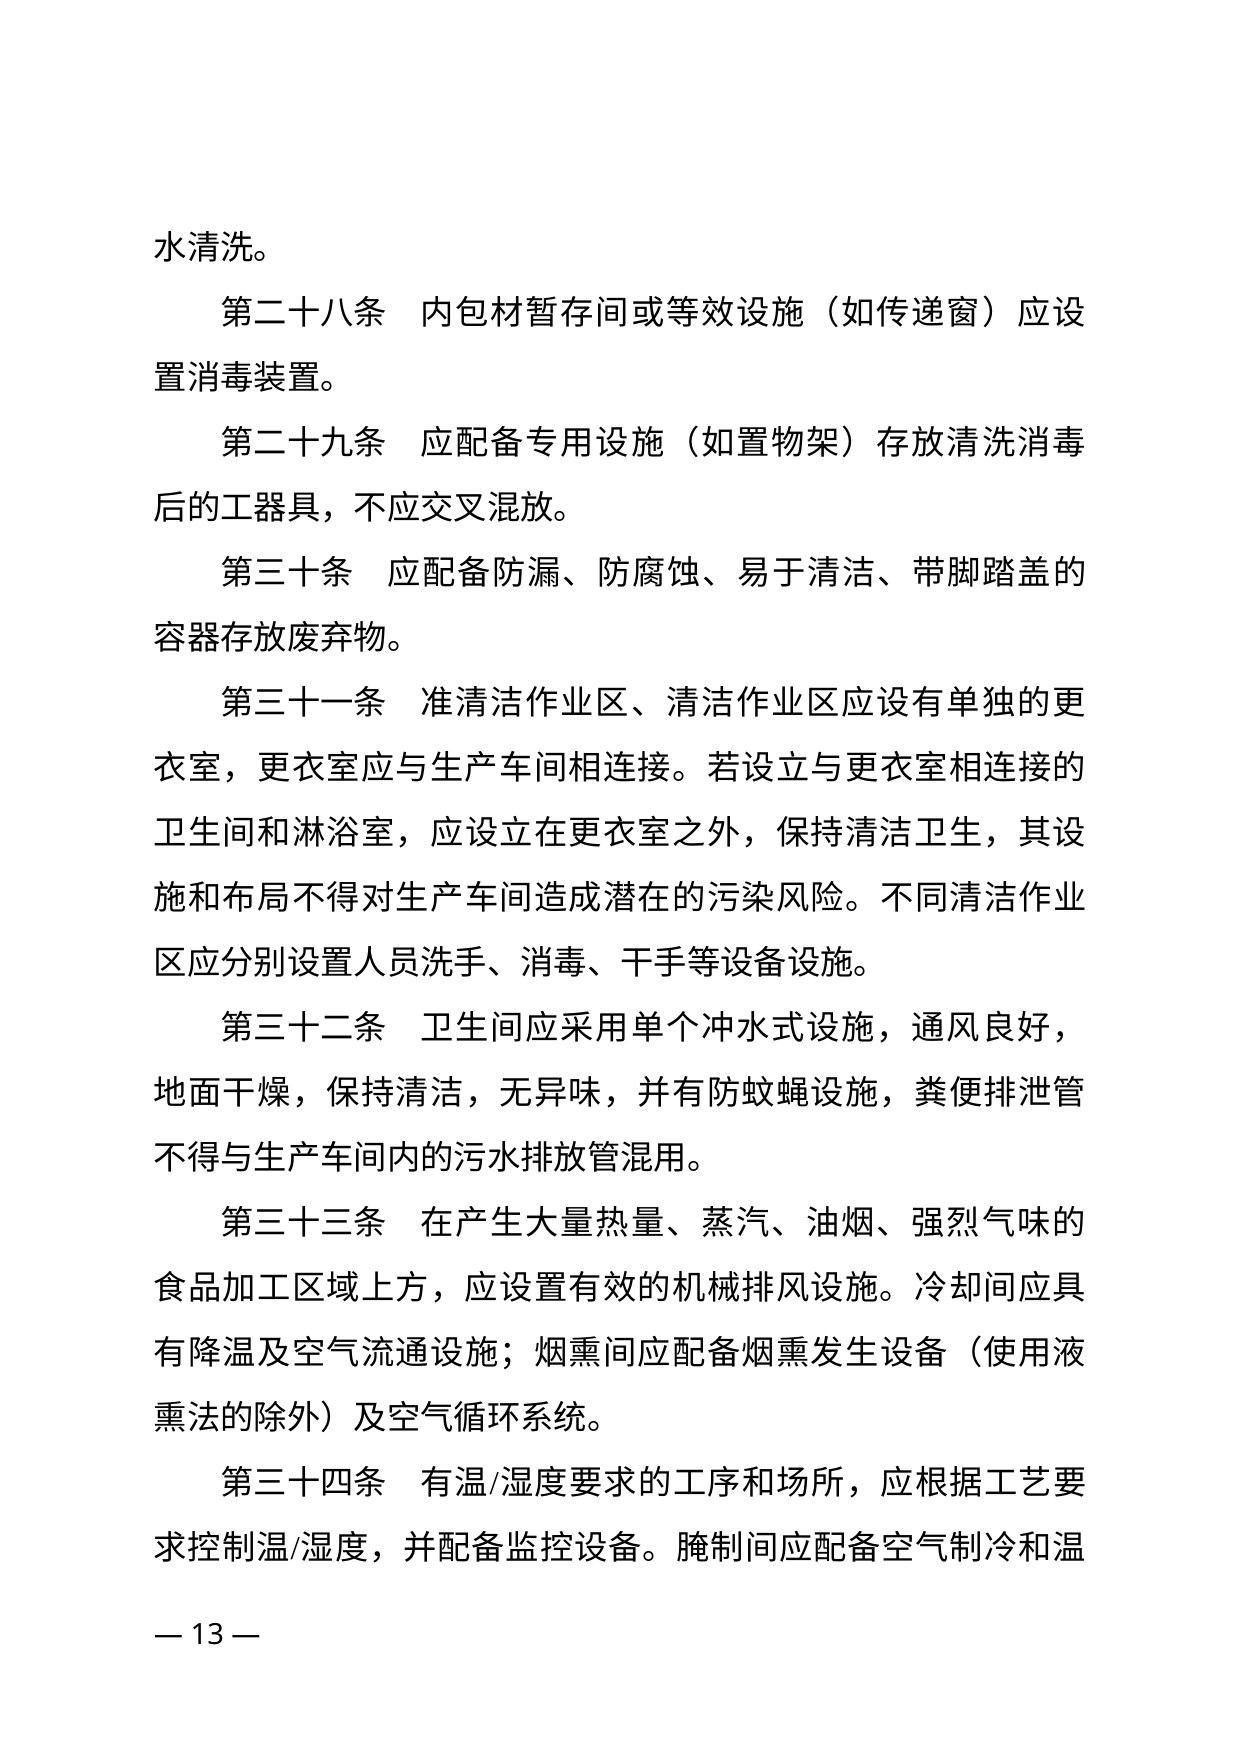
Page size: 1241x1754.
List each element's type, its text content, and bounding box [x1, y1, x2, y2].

list 应配备专用设施（如置物架）存放清洗消毒后的工器具，不应交叉混放。 [153, 407, 1087, 537]
list 内包材暂存间或等效设施（如传递窗）应设置消毒装置。 [153, 277, 1087, 407]
list 准清洁作业区、清洁作业区应设有单独的更衣室，更衣室应与生产车间相连接。若设立与更衣室相连接的卫生间和淋浴室，应设立在更衣室之外，保持清洁卫生，其设施和布局不得对生产车间造成潜在的污染风险。不同清洁作业区应分别设置人员洗手、消毒、干手等设备设施。 [153, 667, 1087, 992]
list 应配备防漏、防腐蚀、易于清洁、带脚踏盖的容器存放废弃物。 [153, 537, 1087, 667]
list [153, 1447, 1087, 1577]
list 在产生大量热量、蒸汽、油烟、强烈气味的食品加工区域上方，应设置有效的机械排风设施。冷却间应具有降温及空气流通设施；烟熏间应配备烟熏发生设备（使用液熏法的除外）及空气循环系统。 [153, 1187, 1087, 1447]
list 卫生间应采用单个冲水式设施，通风良好，地面干燥，保持清洁，无异味，并有防蚊蝇设施，粪便排泄管不得与生产车间内的污水排放管混用。 [153, 992, 1087, 1187]
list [153, 212, 1087, 277]
